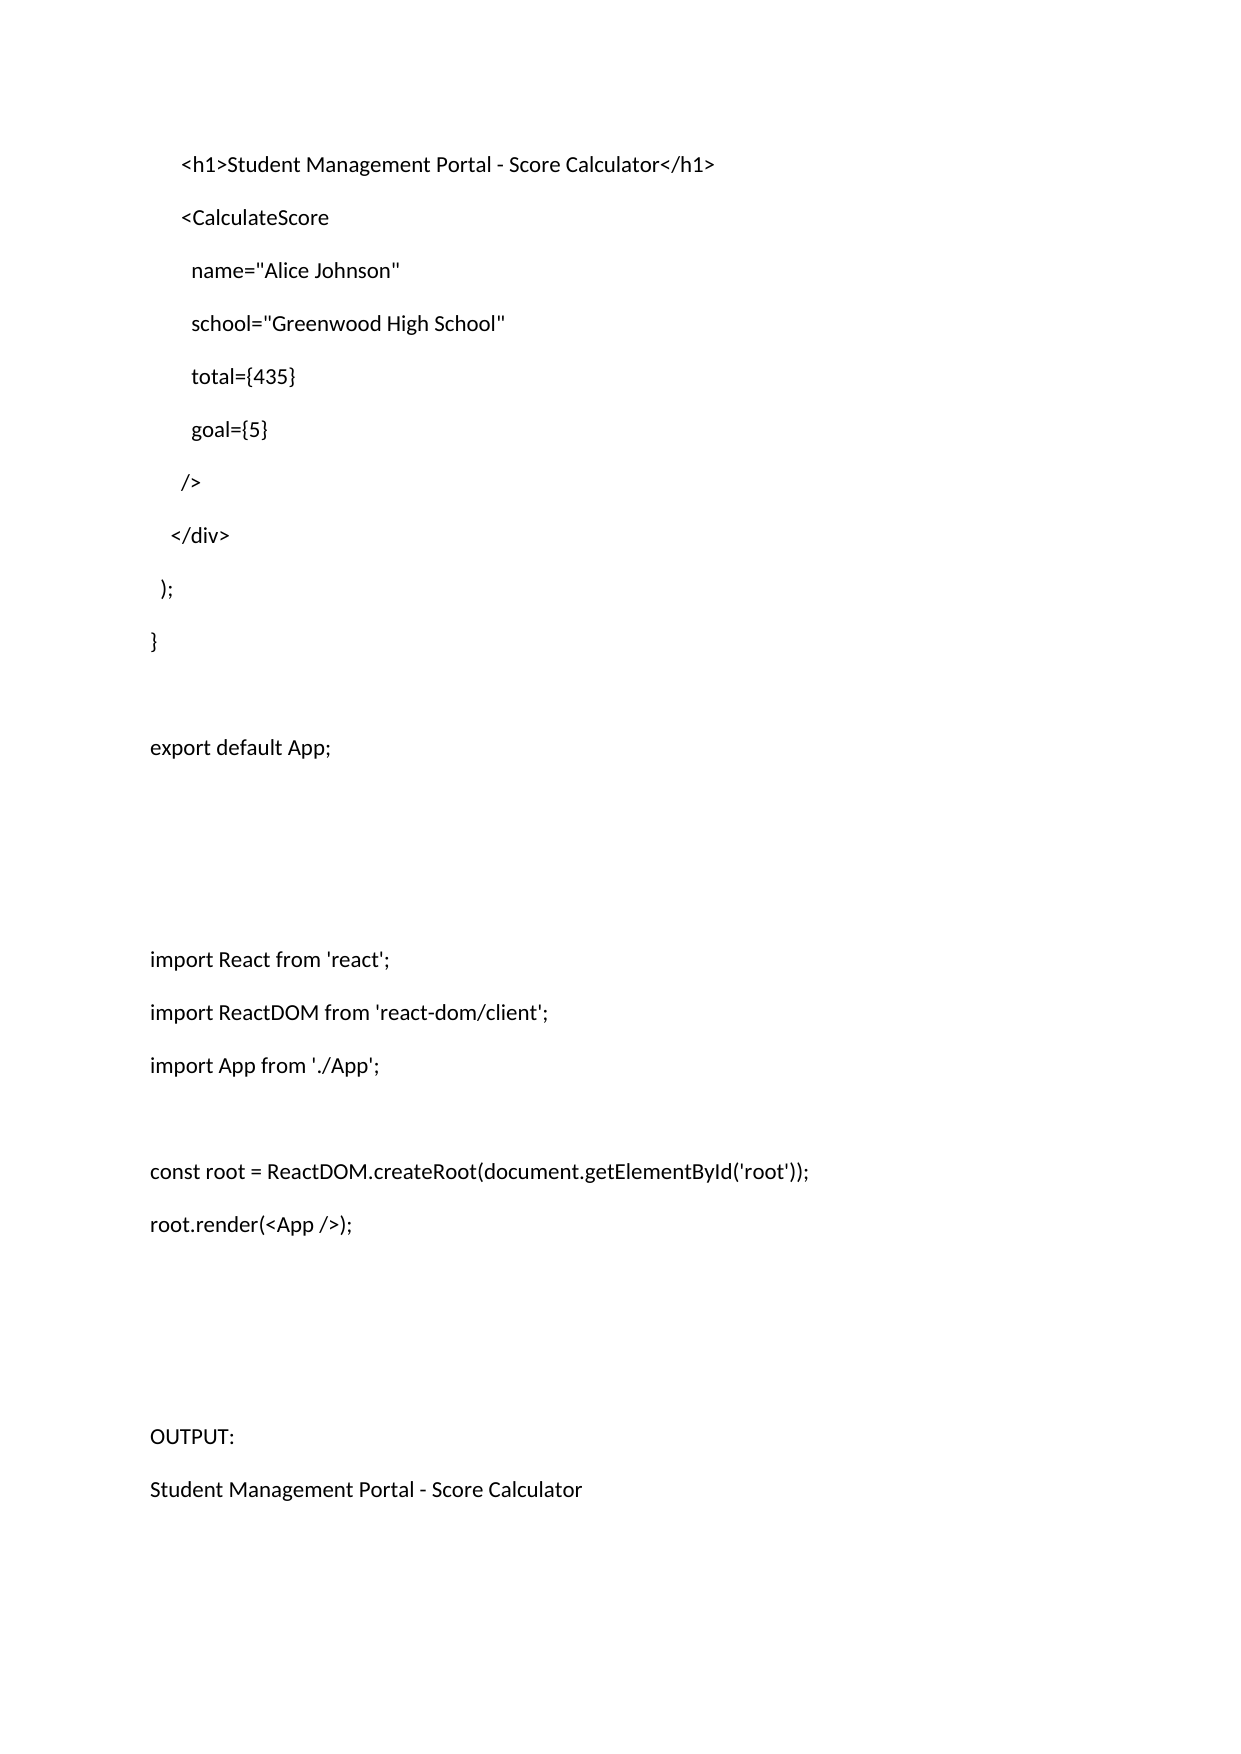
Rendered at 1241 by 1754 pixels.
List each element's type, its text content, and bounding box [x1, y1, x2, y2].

text total={435} [150, 362, 1090, 390]
text import React from 'react'; [150, 945, 1090, 973]
text school="Greenwood High School" [150, 309, 1090, 337]
text <h1>Student Management Portal - Score Calculator</h1> [150, 150, 1090, 178]
text root.render(<App />); [150, 1210, 1090, 1238]
text /> [150, 468, 1090, 496]
text import App from './App'; [150, 1051, 1090, 1079]
text export default App; [150, 733, 1090, 761]
text const root = ReactDOM.createRoot(document.getElementById('root')); [150, 1157, 1090, 1185]
text } [150, 627, 1090, 655]
text OUTPUT: [150, 1422, 1090, 1451]
text name="Alice Johnson" [150, 256, 1090, 284]
text import ReactDOM from 'react-dom/client'; [150, 998, 1090, 1026]
text goal={5} [150, 415, 1090, 443]
text <CalculateScore [150, 203, 1090, 231]
text Student Management Portal - Score Calculator [150, 1476, 1090, 1503]
text </div> [150, 521, 1090, 549]
text ); [150, 574, 1090, 602]
